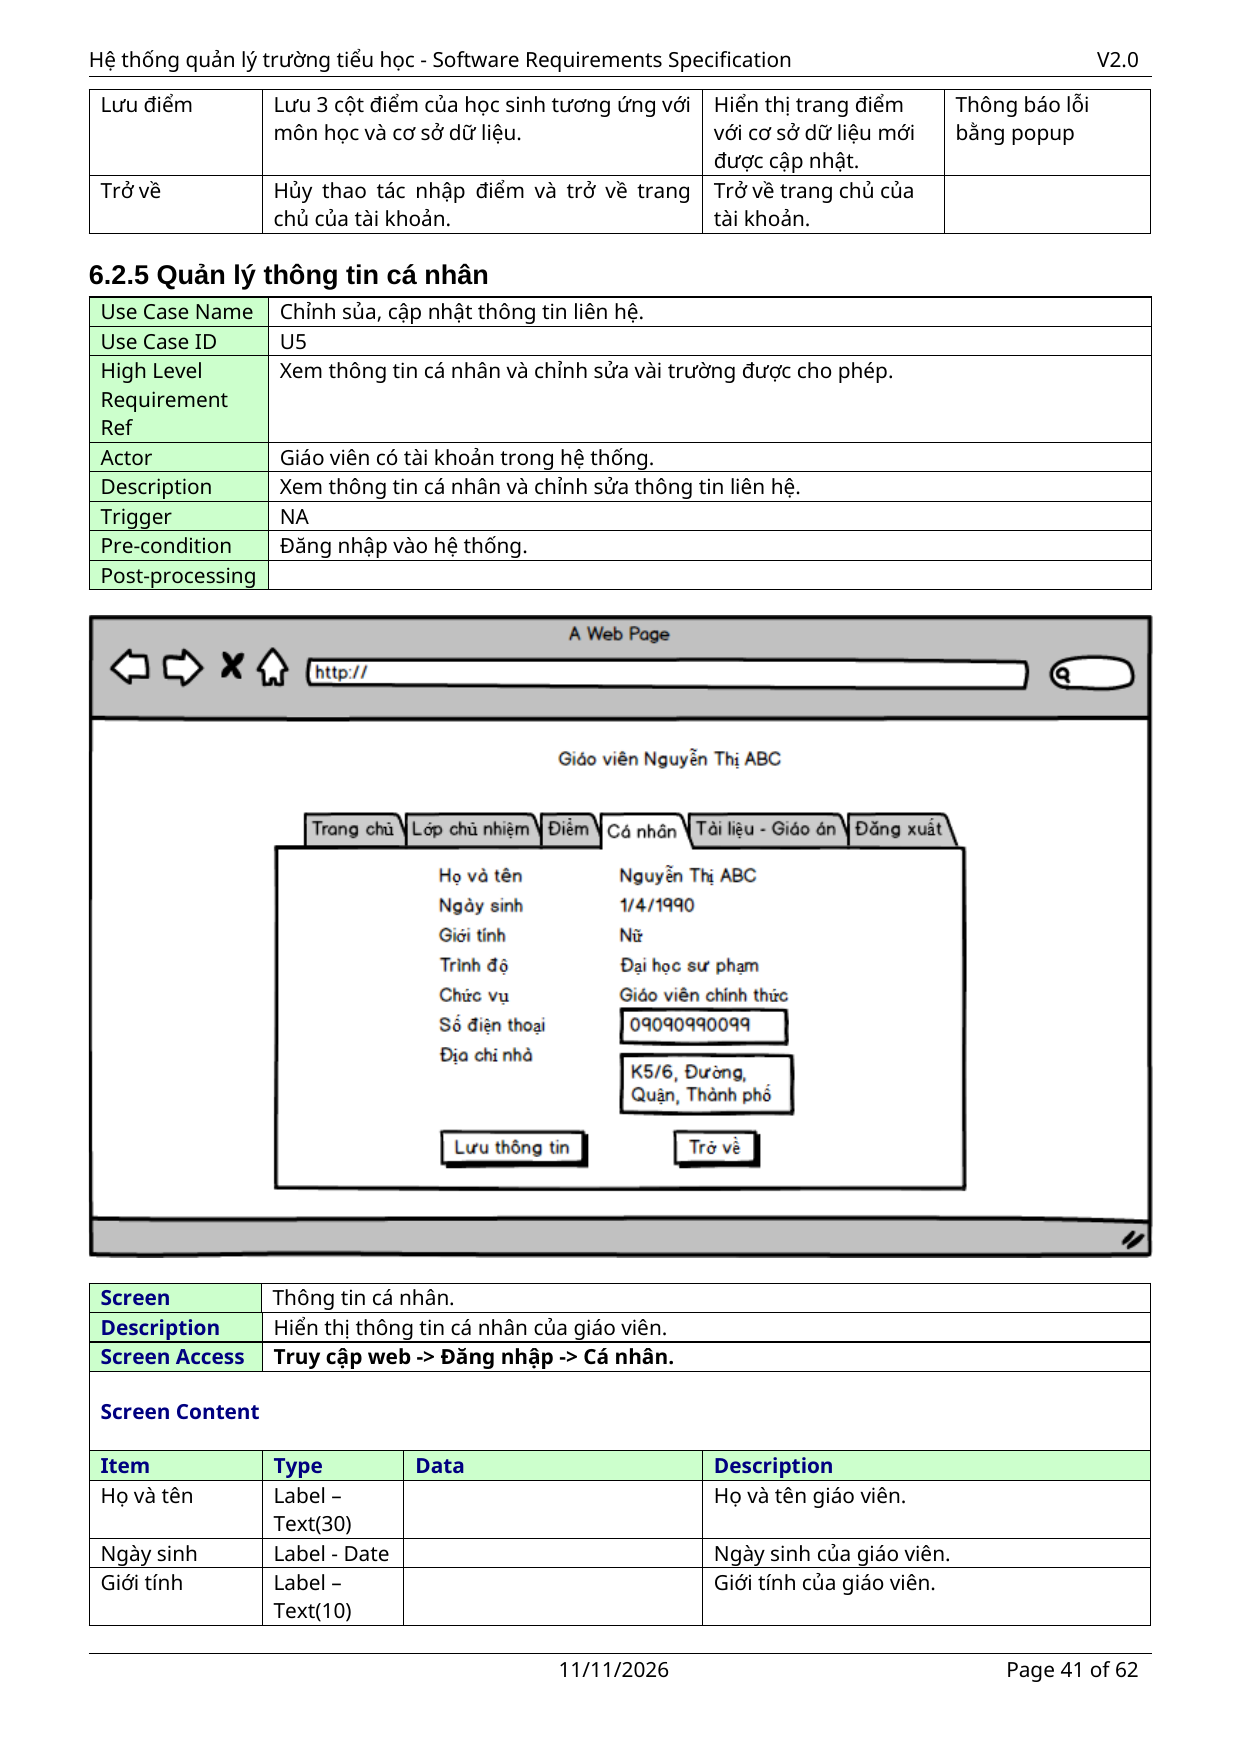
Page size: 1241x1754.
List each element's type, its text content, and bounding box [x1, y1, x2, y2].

table_cell Ngày sinh của giáo viên. [703, 1539, 1150, 1567]
table_cell Hiển thị thông tin cá nhân của giáo viên. [263, 1313, 1150, 1341]
table_cell [404, 1568, 702, 1625]
table_cell Xem thông tin cá nhân và chỉnh sửa vài trường được cho phép. [269, 356, 1151, 442]
table_cell Trở về [90, 176, 262, 233]
table_cell Giới tính [90, 1568, 262, 1625]
table_cell NA [269, 502, 1151, 530]
table_cell Hiển thị trang điểm với cơ sở dữ liệu mới được cập nhật. [703, 90, 944, 175]
table_cell [404, 1539, 702, 1567]
table_cell High Level Requirement Ref [90, 356, 268, 442]
table_header Thông tin cá nhân. [262, 1284, 1150, 1312]
table_cell Post-processing [90, 561, 268, 589]
table_cell Thông báo lỗi bằng popup [945, 90, 1150, 175]
table_cell Actor [90, 443, 268, 471]
table_cell Xem thông tin cá nhân và chỉnh sửa thông tin liên hệ. [269, 472, 1151, 501]
picture [88, 615, 1153, 1258]
table_cell Screen Content [90, 1372, 1150, 1450]
table_cell Label – Text(30) [263, 1481, 403, 1538]
table_cell Trở về trang chủ của tài khoản. [703, 176, 944, 233]
table_cell Pre-condition [90, 531, 268, 560]
table_cell Screen Access [90, 1343, 262, 1371]
table_cell Đăng nhập vào hệ thống. [269, 531, 1151, 560]
table_cell Label – Text(10) [263, 1568, 403, 1625]
table_cell Description [703, 1451, 1150, 1480]
table_cell [404, 1481, 702, 1538]
table_header Screen [90, 1284, 261, 1312]
table_cell Trigger [90, 502, 268, 530]
table_cell Description [90, 1313, 262, 1341]
table_cell Data [404, 1451, 702, 1480]
table_cell Truy cập web -> Đăng nhập -> Cá nhân. [263, 1343, 1150, 1371]
table_cell Hủy thao tác nhập điểm và trở về trang chủ của tài khoản. [263, 176, 702, 233]
table_cell Lưu điểm [90, 90, 262, 175]
table_cell Giới tính của giáo viên. [703, 1568, 1150, 1625]
table_cell Lưu 3 cột điểm của học sinh tương ứng với môn học và cơ sở dữ liệu. [263, 90, 702, 175]
table_cell U5 [269, 327, 1151, 355]
table_cell [269, 561, 1151, 589]
table_cell Ngày sinh [90, 1539, 262, 1567]
table_cell Description [90, 472, 268, 501]
table_cell Type [263, 1451, 403, 1480]
subtitle Quản lý thông tin cá nhân [89, 259, 1152, 290]
table_header Use Case Name [90, 298, 268, 326]
table_cell Họ và tên giáo viên. [703, 1481, 1150, 1538]
table_cell Item [90, 1451, 262, 1480]
table_cell Giáo viên có tài khoản trong hệ thống. [269, 443, 1151, 471]
table_cell Use Case ID [90, 327, 268, 355]
table_cell Label - Date [263, 1539, 403, 1567]
table_header Chỉnh sủa, cập nhật thông tin liên hệ. [269, 298, 1151, 326]
table_cell Họ và tên [90, 1481, 262, 1538]
table_cell [945, 176, 1150, 233]
